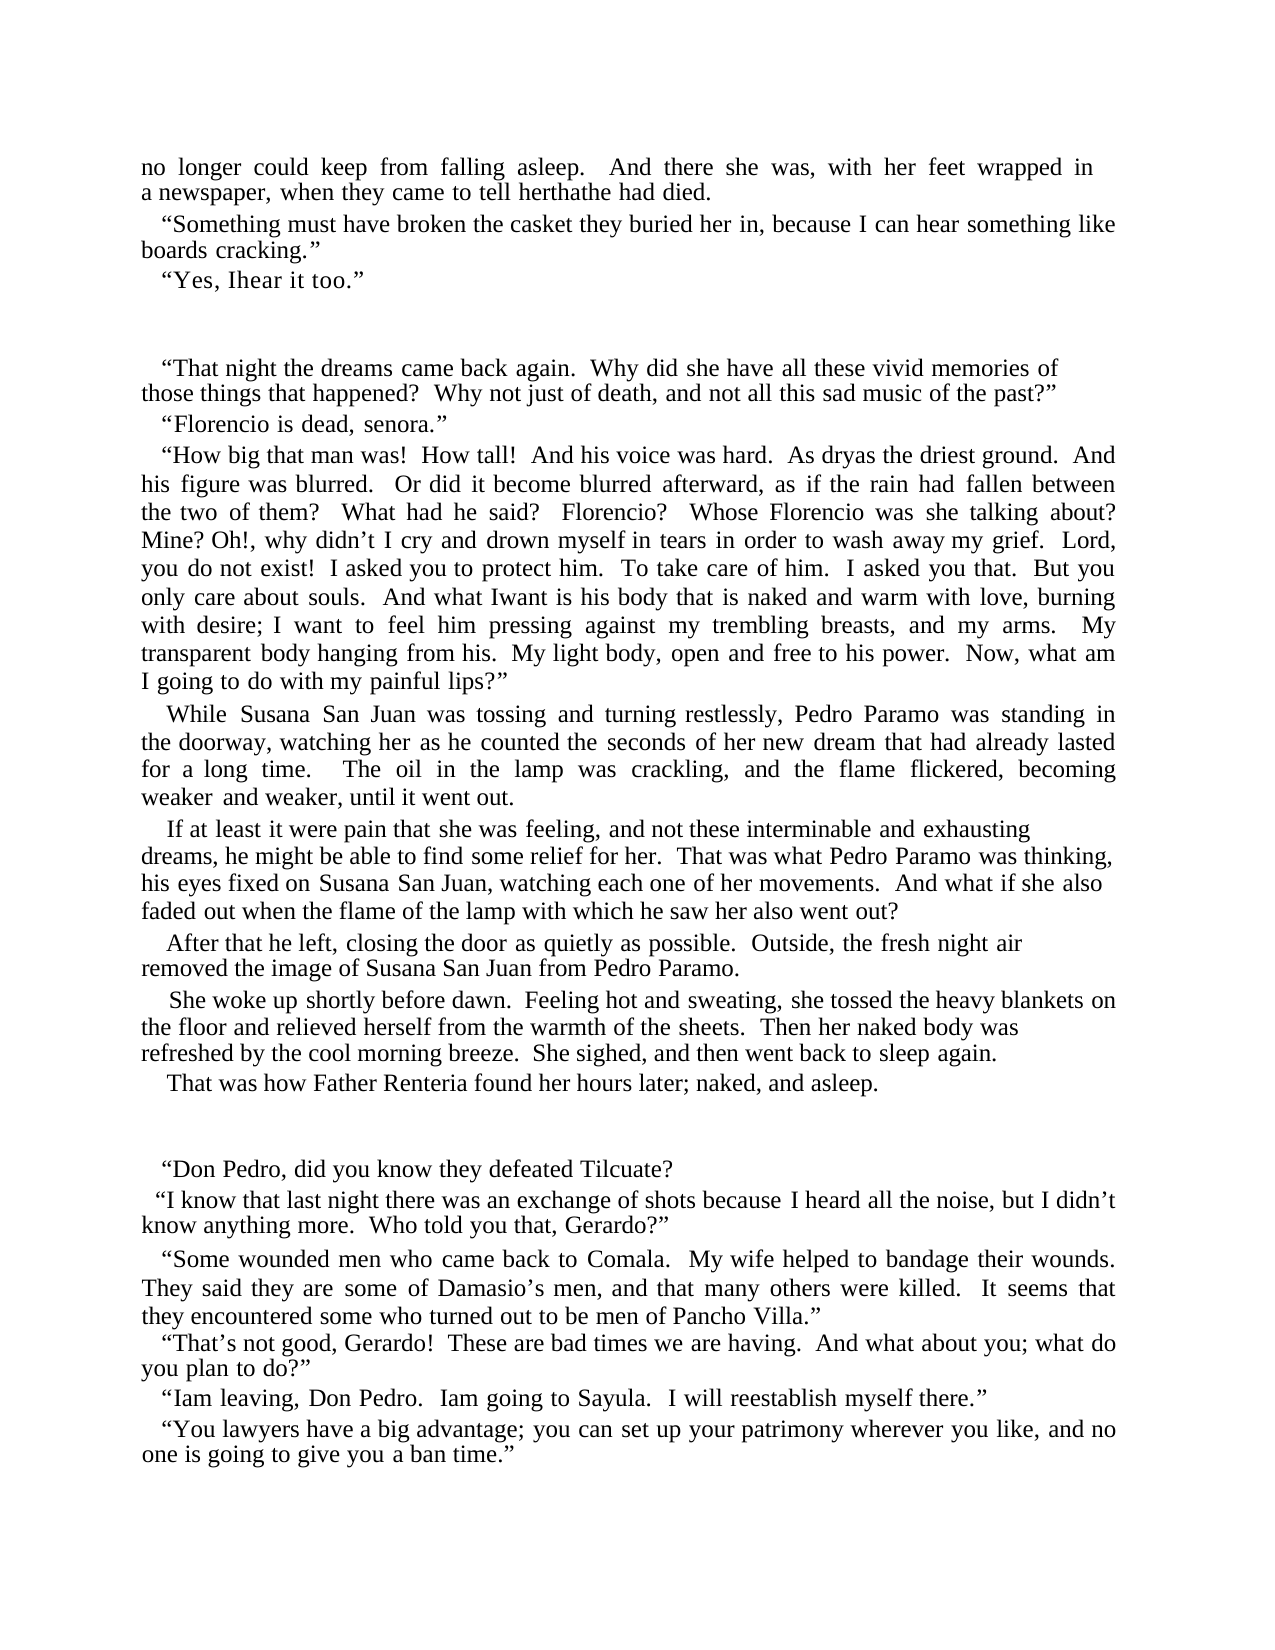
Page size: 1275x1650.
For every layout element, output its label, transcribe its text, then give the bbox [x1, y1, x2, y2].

text “Yes, Ihear it too.” [161, 270, 1116, 293]
text She woke up shortly before dawn. Feeling hot and sweating, she tossed the heavy blankets on the floor and relieved herself from the warmth of the sheets. Then her naked body was refreshed by the cool morning breeze. She sighed, and then went back to sleep again. [141, 988, 1116, 1067]
text “That’s not good, Gerardo! These are bad times we are having. And what about you; what do you plan to do?” [141, 1330, 1116, 1382]
text “Something must have broken the casket they buried her in, because I can hear something like boards cracking.” [141, 212, 1116, 264]
text “You lawyers have a big advantage; you can set up your patrimony wherever you like, and no one is going to give you a ban time.” [142, 1417, 1116, 1468]
text “That night the dreams came back again. Why did she have all these vivid memories of those things that happened? Why not just of death, and not all this sad music of the past?” [141, 355, 1116, 407]
text no longer could keep from falling asleep. And there she was, with her feet wrapped in a newspaper, when they came to tell herthathe had died. [141, 155, 1116, 206]
text “Iam leaving, Don Pedro. Iam going to Sayula. I will reestablish myself there.” [161, 1388, 1116, 1411]
text “I know that last night there was an exchange of shots because I heard all the noise, but I didn’t know anything more. Who told you that, Gerardo?” [141, 1188, 1116, 1239]
text That was how Father Renteria found her hours later; naked, and asleep. [166, 1073, 1116, 1096]
text “Don Pedro, did you know they defeated Tilcuate? [161, 1159, 1116, 1182]
text “How big that man was! How tall! And his voice was hard. As dryas the driest ground. And his figure was blurred. Or did it become blurred afterward, as if the rain had fallen between the two of them? What had he said? Florencio? Whose Florencio was she talking about? Mine? Oh!, why didn’t I cry and drown myself in tears in order to wash away my grief. Lord, you do not exist! I asked you to protect him. To take care of him. I asked you that. But you only care about souls. And what Iwant is his body that is naked and warm with love, burning with desire; I want to feel him pressing against my trembling breasts, and my arms. My transparent body hanging from his. My light body, open and free to his power. Now, what am I going to do with my painful lips?” [141, 441, 1116, 695]
text “Florencio is dead, senora.” [161, 413, 1116, 437]
text If at least it were pain that she was feeling, and not these interminable and exhausting dreams, he might be able to find some relief for her. That was what Pedro Paramo was thinking, his eyes fixed on Susana San Juan, watching each one of her movements. And what if she also faded out when the flame of the lamp with which he saw her also went out? [141, 815, 1116, 925]
text “Some wounded men who came back to Comala. My wife helped to bandage their wounds. They said they are some of Damasio’s men, and that many others were killed. It seems that they encountered some who turned out to be men of Pancho Villa.” [141, 1245, 1116, 1329]
text After that he left, closing the door as quietly as possible. Outside, the fresh night air removed the image of Susana San Juan from Pedro Paramo. [141, 931, 1116, 982]
text While Susana San Juan was tossing and turning restlessly, Pedro Paramo was standing in the doorway, watching her as he counted the seconds of her new dream that had already lasted for a long time. The oil in the lamp was crackling, and the flame flickered, becoming weaker and weaker, until it went out. [141, 701, 1116, 811]
